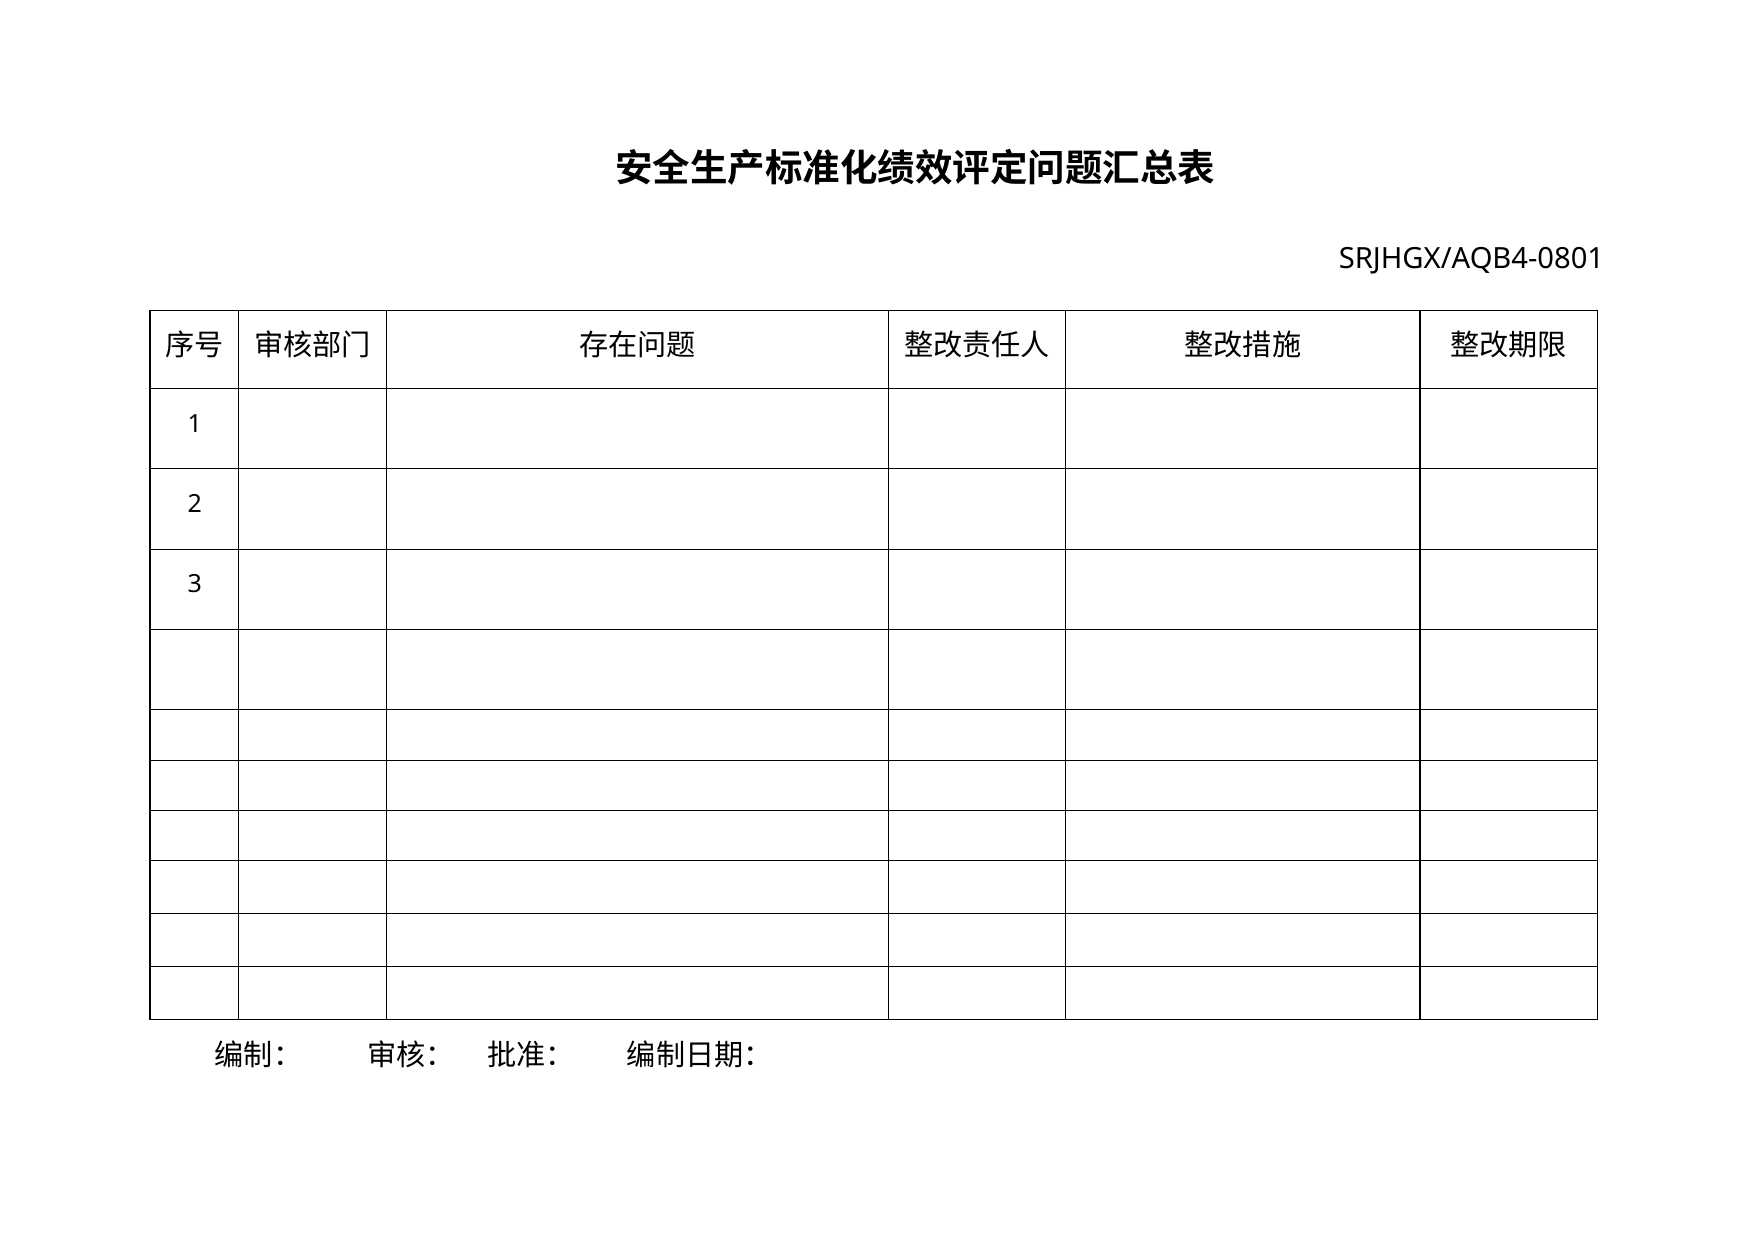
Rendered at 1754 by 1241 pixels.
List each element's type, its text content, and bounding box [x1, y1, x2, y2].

table_header 整改责任人 [889, 311, 1065, 388]
table_cell [1066, 469, 1419, 549]
table_cell [387, 710, 888, 759]
table_cell [151, 630, 238, 709]
table_cell [239, 630, 386, 709]
table_cell [1066, 550, 1419, 629]
table_header 整改措施 [1066, 311, 1419, 388]
table_cell [1421, 967, 1597, 1019]
table_cell 1 [151, 389, 238, 468]
table_cell [239, 550, 386, 629]
table_cell [1066, 710, 1419, 759]
table_cell [387, 914, 888, 966]
table_cell [1066, 811, 1419, 860]
table_cell [151, 811, 238, 860]
table_cell [1066, 967, 1419, 1019]
table_cell [387, 630, 888, 709]
table_cell [1421, 389, 1597, 468]
text 编制： 审核： 批准： 编制日期： [200, 1020, 1604, 1085]
table_cell [239, 469, 386, 549]
table_cell [1421, 710, 1597, 759]
text 安全生产标准化绩效评定问题汇总表 [150, 133, 1604, 198]
table_cell [151, 761, 238, 810]
table_cell 3 [151, 550, 238, 629]
table_cell [1421, 630, 1597, 709]
table_cell [889, 630, 1065, 709]
table_cell [1066, 761, 1419, 810]
table_cell [889, 469, 1065, 549]
table_cell [889, 710, 1065, 759]
table_cell 2 [151, 469, 238, 549]
table_cell [889, 550, 1065, 629]
table_cell [387, 761, 888, 810]
table_cell [1421, 550, 1597, 629]
table_cell [1066, 630, 1419, 709]
table_cell [387, 967, 888, 1019]
table_cell [151, 967, 238, 1019]
table_cell [1066, 389, 1419, 468]
table_cell [387, 550, 888, 629]
table_cell [239, 389, 386, 468]
table_cell [387, 389, 888, 468]
table_cell [239, 914, 386, 966]
table_cell [239, 967, 386, 1019]
table_cell [387, 811, 888, 860]
table_header 审核部门 [239, 311, 386, 388]
table_cell [889, 761, 1065, 810]
table_header 存在问题 [387, 311, 888, 388]
table_cell [1421, 811, 1597, 860]
table_cell [239, 710, 386, 759]
table_cell [387, 861, 888, 913]
table_cell [151, 710, 238, 759]
table_cell [889, 861, 1065, 913]
table_cell [1421, 914, 1597, 966]
table_cell [1421, 861, 1597, 913]
table_cell [387, 469, 888, 549]
table_cell [889, 389, 1065, 468]
table_cell [151, 861, 238, 913]
table_header 序号 [151, 311, 238, 388]
table_cell [1066, 861, 1419, 913]
table_cell [1066, 914, 1419, 966]
table_header 整改期限 [1421, 311, 1597, 388]
table_cell [889, 914, 1065, 966]
table_cell [889, 811, 1065, 860]
table_cell [889, 967, 1065, 1019]
table_cell [1421, 469, 1597, 549]
table_cell [151, 914, 238, 966]
table_cell [239, 811, 386, 860]
table_cell [239, 761, 386, 810]
table_cell [239, 861, 386, 913]
table_cell [1421, 761, 1597, 810]
text SRJHGX/AQB4-0801 [150, 225, 1604, 290]
